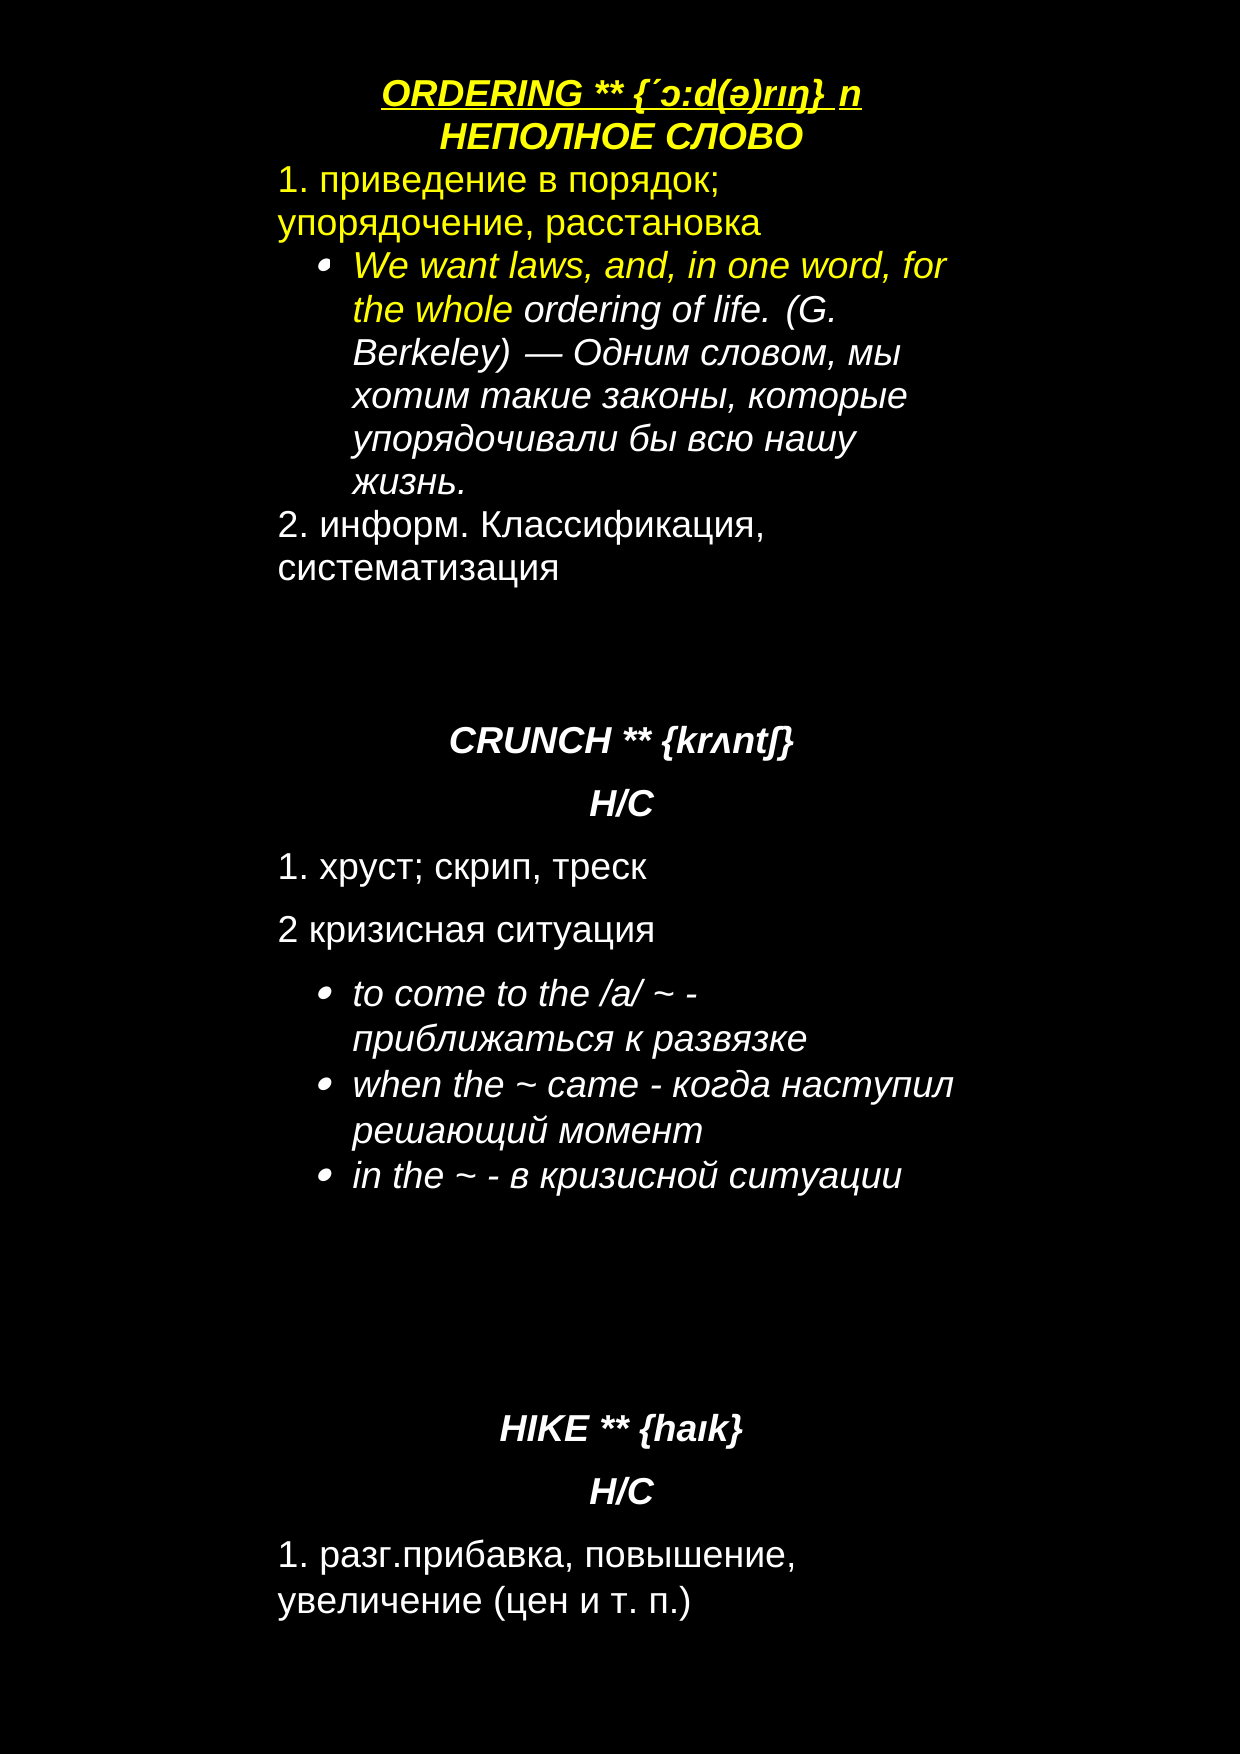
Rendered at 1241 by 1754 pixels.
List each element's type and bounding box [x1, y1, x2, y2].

table_header [270, 62, 976, 1651]
